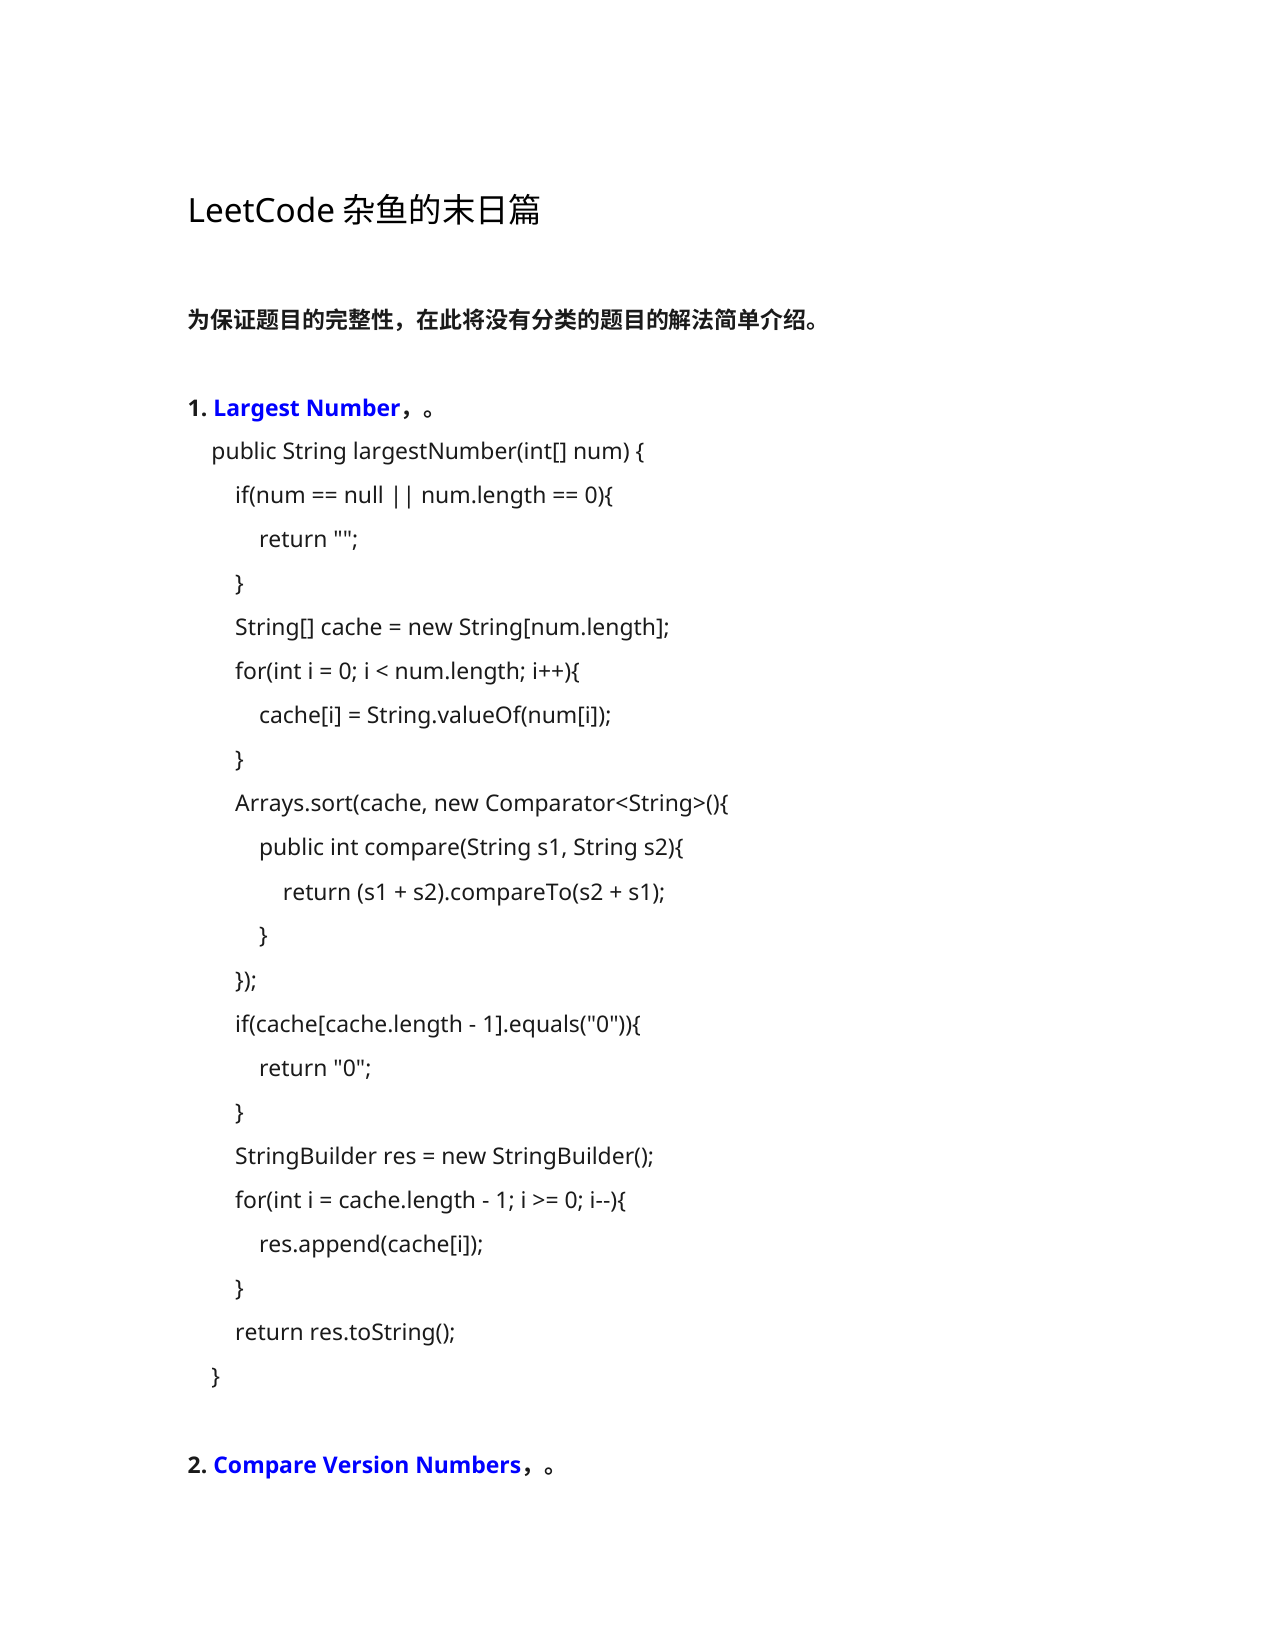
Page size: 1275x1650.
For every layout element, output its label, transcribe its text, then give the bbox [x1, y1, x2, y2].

text public int compare(String s1, String s2){ [187, 825, 1087, 869]
text return (s1 + s2).compareTo(s2 + s1); [187, 869, 1087, 913]
text } [187, 1354, 1087, 1398]
text cache[i] = String.valueOf(num[i]); [187, 693, 1087, 737]
text return "0"; [187, 1045, 1087, 1089]
text } [187, 1089, 1087, 1133]
text return res.toString(); [187, 1310, 1087, 1354]
text 为保证题目的完整性，在此将没有分类的题目的解法简单介绍。 [187, 296, 1087, 340]
text }); [187, 957, 1087, 1001]
text if(num == null || num.length == 0){ [187, 472, 1087, 517]
text 2. Compare Version Numbers，。 [187, 1442, 1087, 1486]
text } [187, 1266, 1087, 1310]
text StringBuilder res = new StringBuilder(); [187, 1133, 1087, 1177]
text LeetCode杂鱼的末日篇 [187, 164, 1087, 252]
text for(int i = 0; i < num.length; i++){ [187, 649, 1087, 693]
text } [187, 561, 1087, 605]
text for(int i = cache.length - 1; i >= 0; i--){ [187, 1177, 1087, 1222]
text if(cache[cache.length - 1].equals("0")){ [187, 1001, 1087, 1045]
text return ""; [187, 517, 1087, 561]
text 1. Largest Number，。 [187, 384, 1087, 428]
text String[] cache = new String[num.length]; [187, 605, 1087, 649]
text res.append(cache[i]); [187, 1222, 1087, 1266]
text public String largestNumber(int[] num) { [187, 428, 1087, 472]
text } [187, 737, 1087, 781]
text Arrays.sort(cache, new Comparator<String>(){ [187, 781, 1087, 825]
text } [187, 913, 1087, 957]
